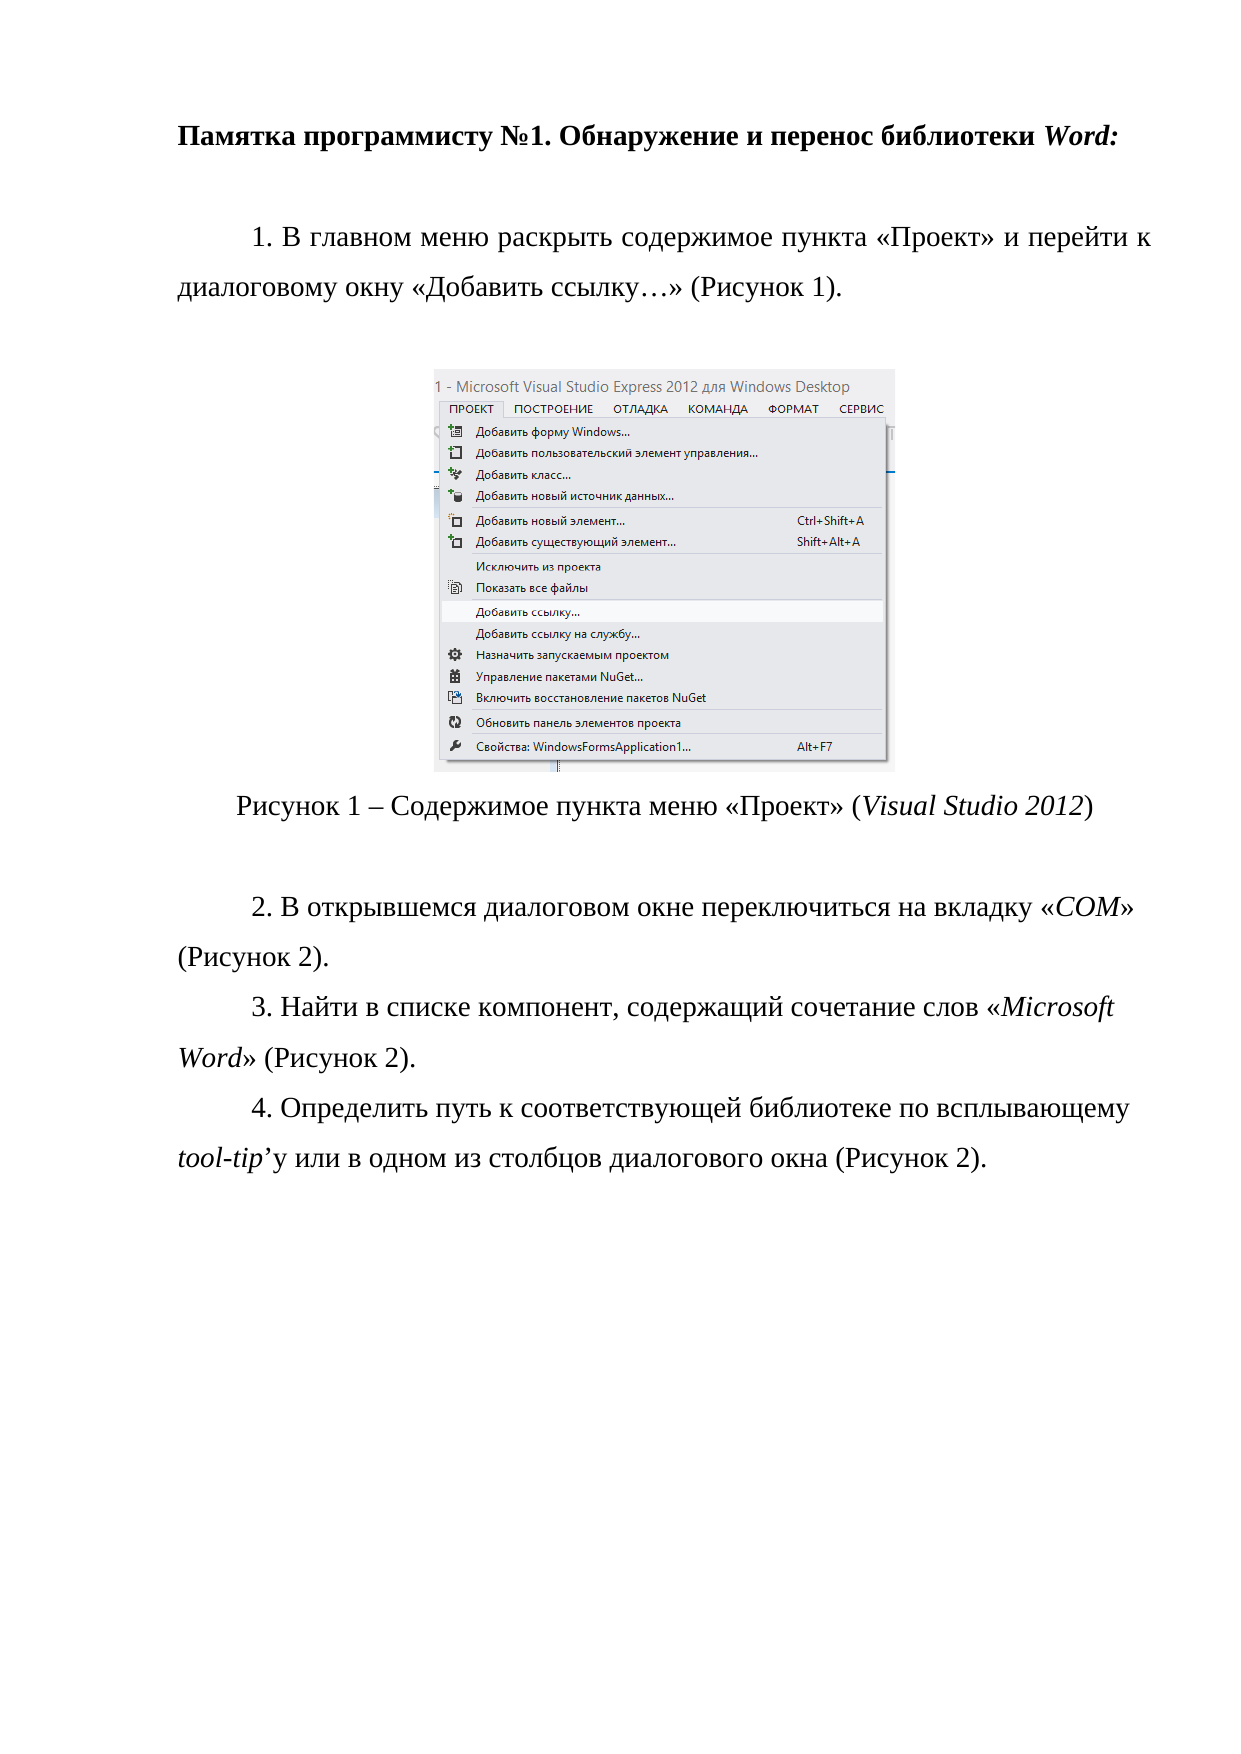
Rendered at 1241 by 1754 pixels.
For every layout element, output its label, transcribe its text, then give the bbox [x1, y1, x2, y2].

text Рисунок 1 – Содержимое пункта меню «Проект» (Visual Studio 2012) [177, 788, 1152, 822]
text Памятка программисту №1. Обнаружение и перенос библиотеки Word: [177, 118, 1152, 152]
text 3. Найти в списке компонент, содержащий сочетание слов «Microsoft Word» (Рисунок 2). [177, 989, 1152, 1073]
text 2. В открывшемся диалоговом окне переключиться на вкладку «COM» (Рисунок 2). [177, 889, 1152, 973]
text 4. Определить путь к соответствующей библиотеке по всплывающему tool-tip’у или в одном из столбцов диалогового окна (Рисунок 2). [177, 1090, 1152, 1174]
picture [433, 369, 896, 772]
text 1. В главном меню раскрыть содержимое пункта «Проект» и перейти к диалоговому окну «Добавить ссылку…» (Рисунок 1). [177, 219, 1152, 303]
